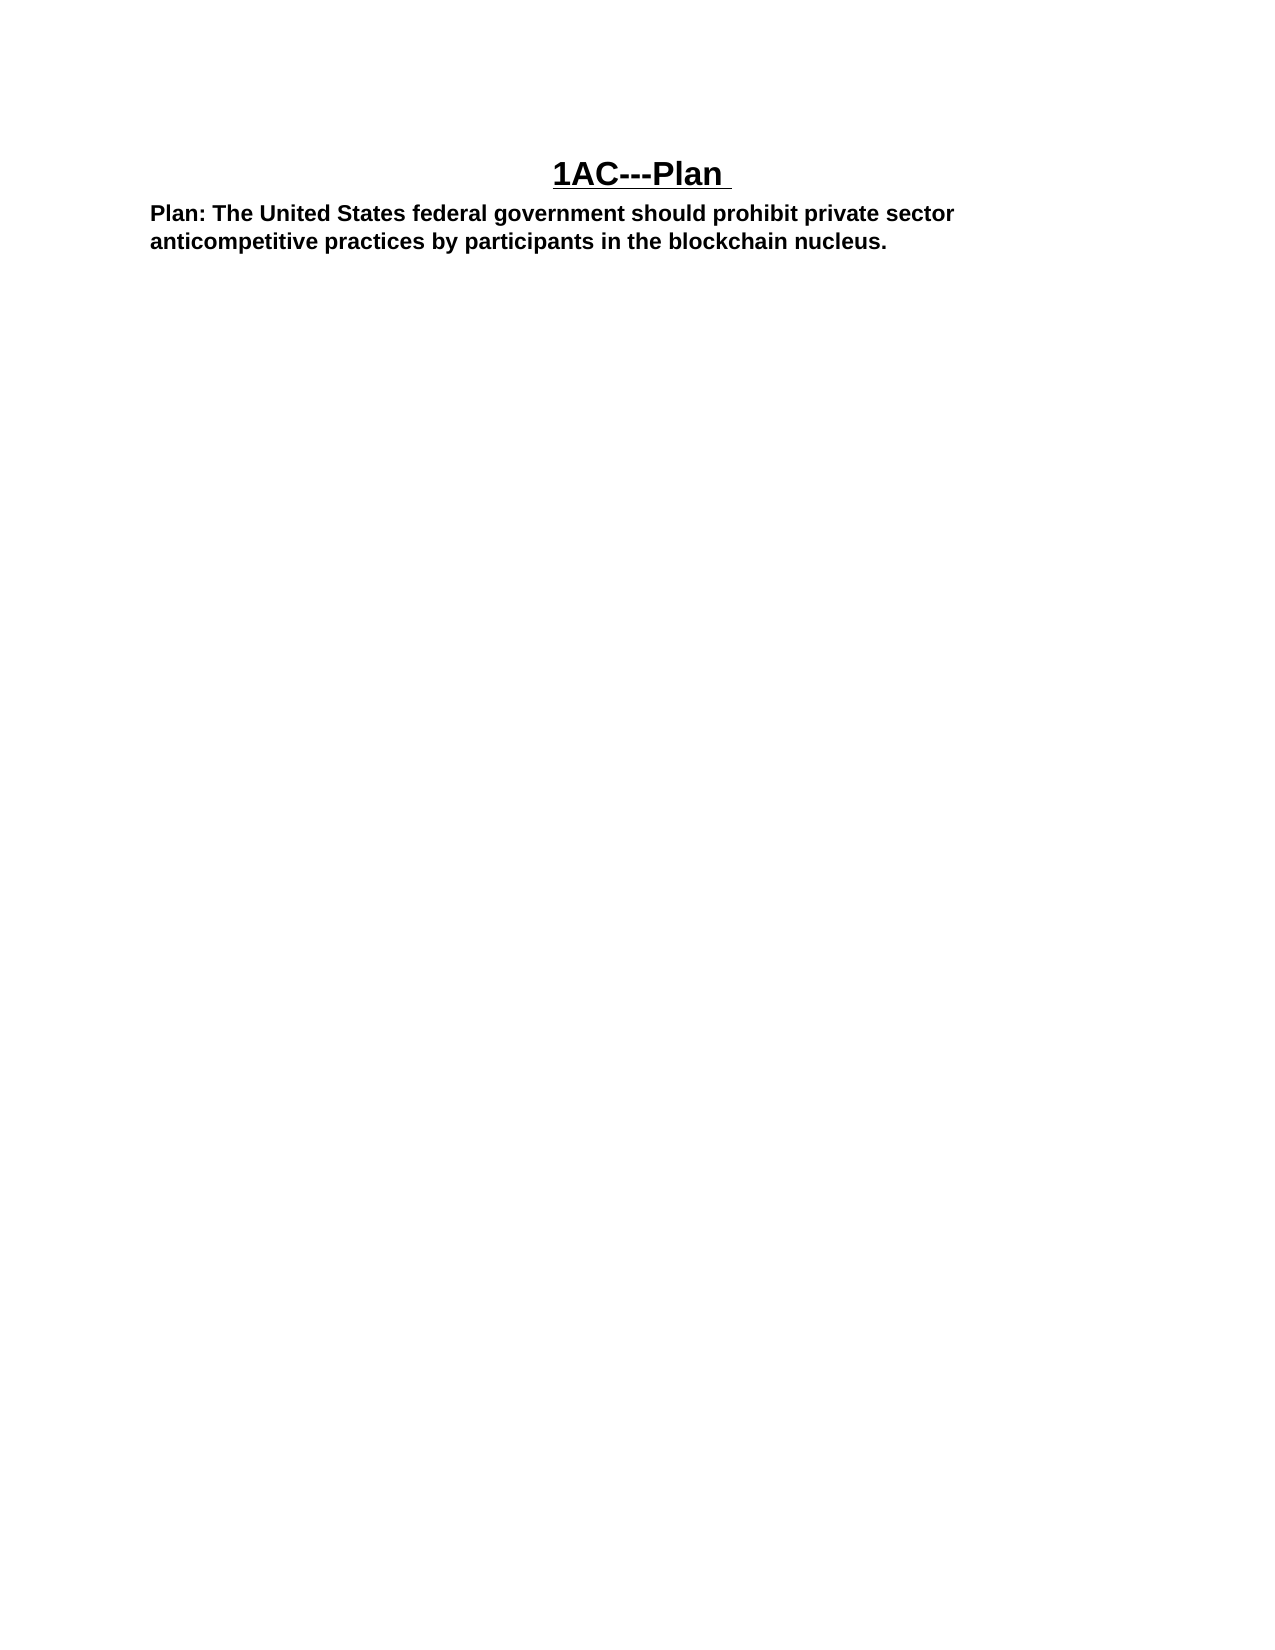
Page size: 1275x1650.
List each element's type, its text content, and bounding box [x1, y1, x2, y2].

subtitle Plan: The United States federal government should prohibit private sector anticompetitive practices by participants in the blockchain nucleus. [150, 200, 1125, 254]
subtitle 1AC---Plan [150, 154, 1125, 193]
